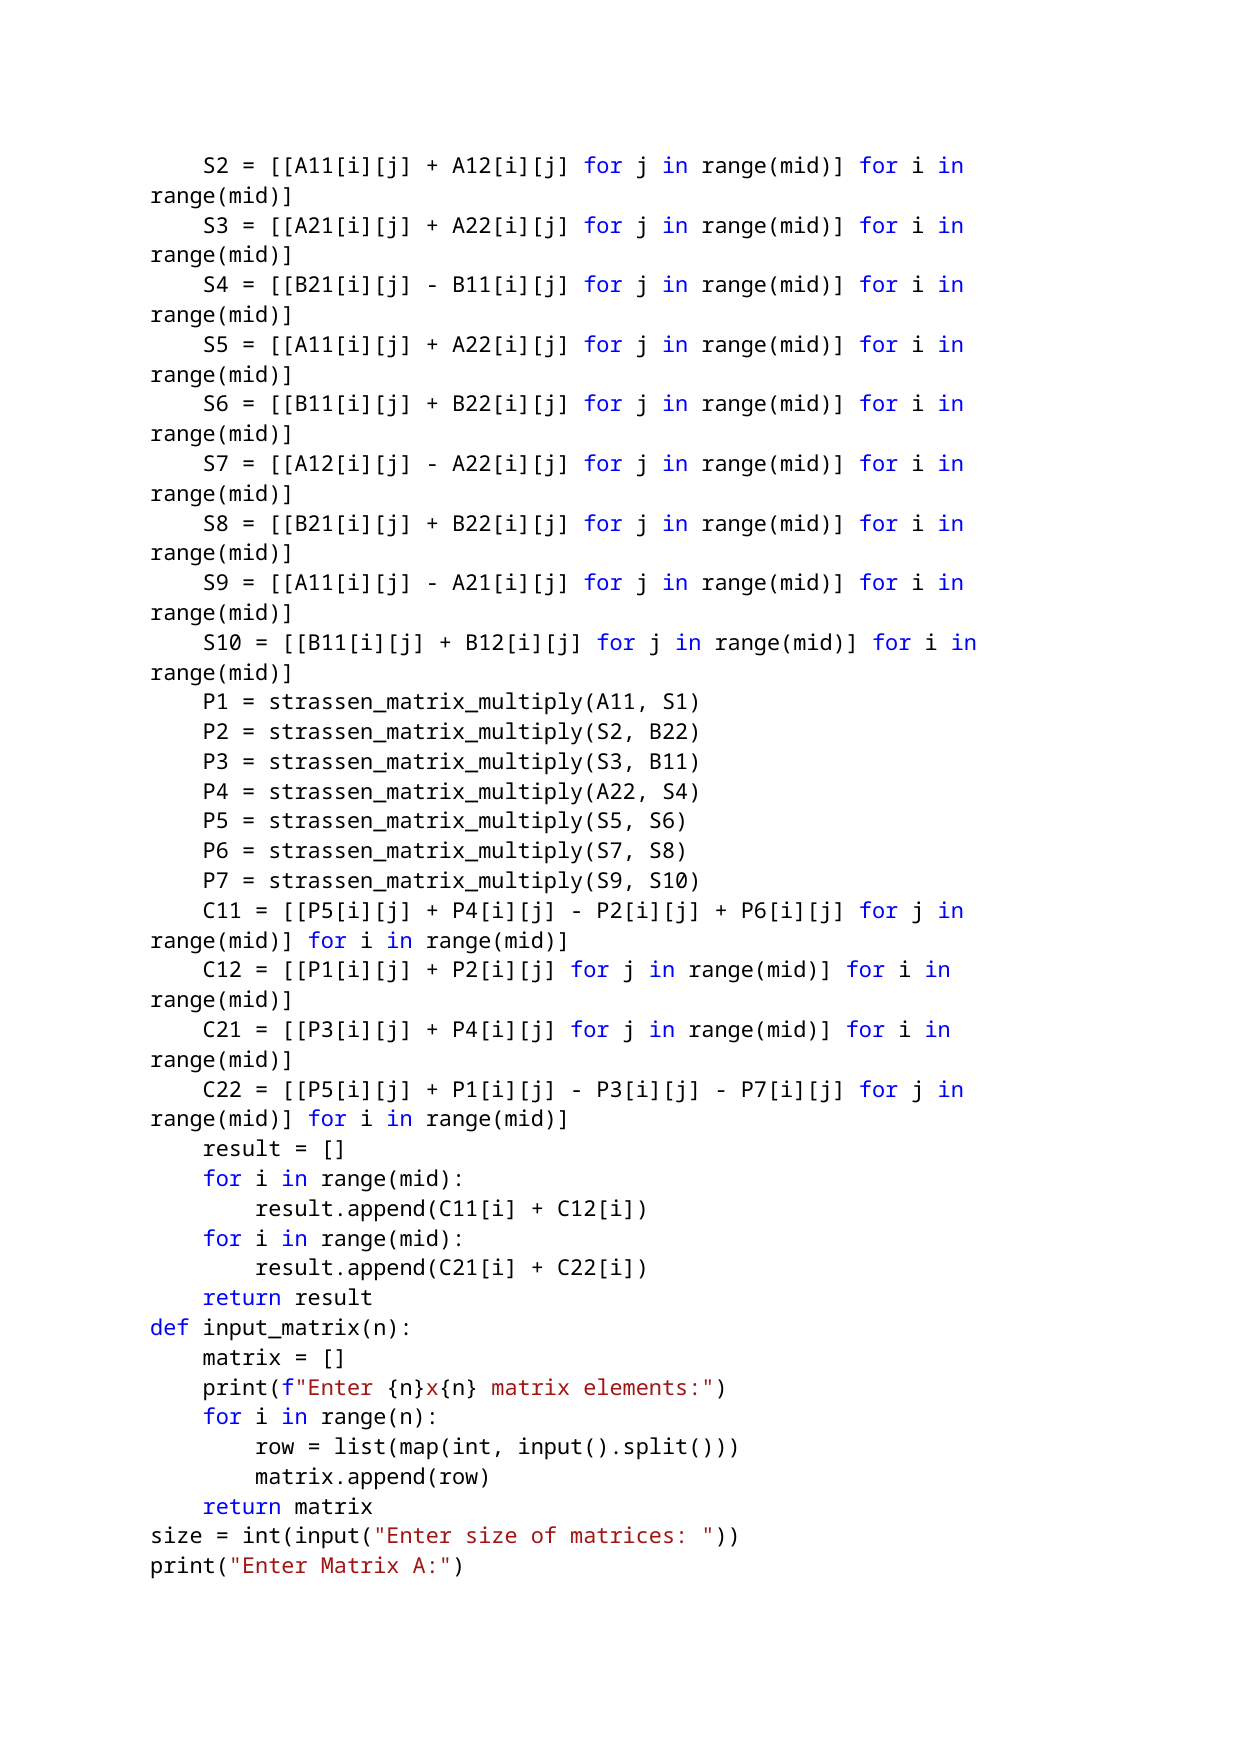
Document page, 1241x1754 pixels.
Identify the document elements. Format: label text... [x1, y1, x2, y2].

text P5 = strassen_matrix_multiply(S5, S6) [150, 805, 1090, 835]
text S4 = [[B21[i][j] - B11[i][j] for j in range(mid)] for i in range(mid)] [150, 269, 1090, 329]
text C22 = [[P5[i][j] + P1[i][j] - P3[i][j] - P7[i][j] for j in range(mid)] for i in range(mid)] [150, 1073, 1090, 1133]
text P7 = strassen_matrix_multiply(S9, S10) [150, 865, 1090, 895]
text S9 = [[A11[i][j] - A21[i][j] for j in range(mid)] for i in range(mid)] [150, 567, 1090, 627]
text for i in range(n): [150, 1401, 1090, 1431]
text S3 = [[A21[i][j] + A22[i][j] for j in range(mid)] for i in range(mid)] [150, 209, 1090, 269]
text for i in range(mid): [150, 1222, 1090, 1252]
text S7 = [[A12[i][j] - A22[i][j] for j in range(mid)] for i in range(mid)] [150, 448, 1090, 507]
text S8 = [[B21[i][j] + B22[i][j] for j in range(mid)] for i in range(mid)] [150, 507, 1090, 567]
text S10 = [[B11[i][j] + B12[i][j] for j in range(mid)] for i in range(mid)] [150, 627, 1090, 686]
text C21 = [[P3[i][j] + P4[i][j] for j in range(mid)] for i in range(mid)] [150, 1014, 1090, 1073]
text P3 = strassen_matrix_multiply(S3, B11) [150, 746, 1090, 776]
text def input_matrix(n): [150, 1312, 1090, 1342]
text P2 = strassen_matrix_multiply(S2, B22) [150, 716, 1090, 746]
text S2 = [[A11[i][j] + A12[i][j] for j in range(mid)] for i in range(mid)] [150, 150, 1090, 209]
text result.append(C11[i] + C12[i]) [150, 1193, 1090, 1222]
text result = [] [150, 1133, 1090, 1163]
text result.append(C21[i] + C22[i]) [150, 1252, 1090, 1282]
text C12 = [[P1[i][j] + P2[i][j] for j in range(mid)] for i in range(mid)] [150, 954, 1090, 1014]
text size = int(input("Enter size of matrices: ")) [150, 1520, 1090, 1550]
text print("Enter Matrix A:") [150, 1550, 1090, 1580]
text P1 = strassen_matrix_multiply(A11, S1) [150, 686, 1090, 716]
text row = list(map(int, input().split())) [150, 1431, 1090, 1461]
text matrix.append(row) [150, 1461, 1090, 1491]
text print(f"Enter {n}x{n} matrix elements:") [150, 1371, 1090, 1401]
text C11 = [[P5[i][j] + P4[i][j] - P2[i][j] + P6[i][j] for j in range(mid)] for i in range(mid)] [150, 895, 1090, 954]
text P6 = strassen_matrix_multiply(S7, S8) [150, 835, 1090, 865]
text P4 = strassen_matrix_multiply(A22, S4) [150, 776, 1090, 805]
text matrix = [] [150, 1342, 1090, 1371]
text for i in range(mid): [150, 1163, 1090, 1193]
text return matrix [150, 1491, 1090, 1520]
text S6 = [[B11[i][j] + B22[i][j] for j in range(mid)] for i in range(mid)] [150, 388, 1090, 448]
text return result [150, 1282, 1090, 1312]
text S5 = [[A11[i][j] + A22[i][j] for j in range(mid)] for i in range(mid)] [150, 329, 1090, 388]
